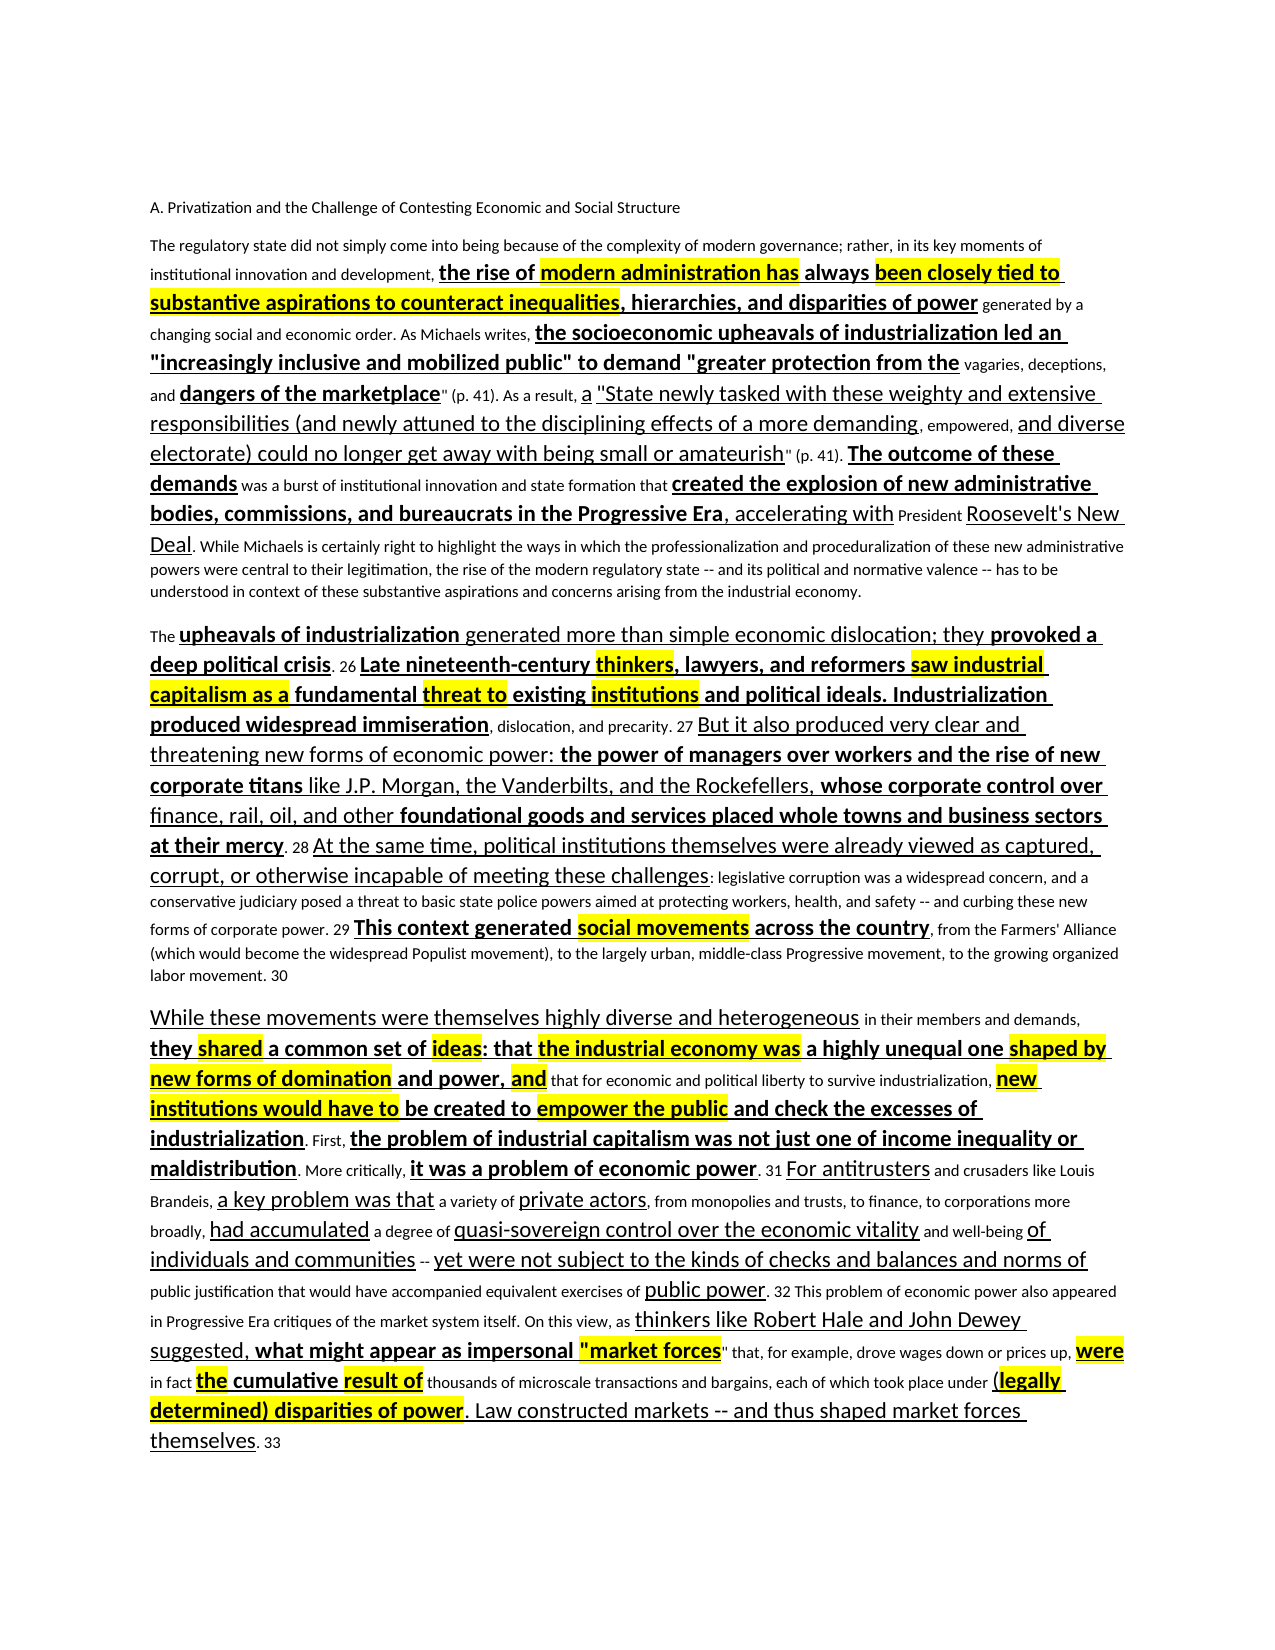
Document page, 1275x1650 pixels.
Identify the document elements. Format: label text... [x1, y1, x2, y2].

text A. Privatization and the Challenge of Contesting Economic and Social Structure [150, 197, 1125, 217]
text The regulatory state did not simply come into being because of the complexity of modern governance; rather, in its key moments of institutional innovation and development, the rise of modern administration has always been closely tied to substantive aspirations to counteract inequalities, hierarchies, and disparities of power generated by a changing social and economic order. As Michaels writes, the socioeconomic upheavals of industrialization led an "increasingly inclusive and mobilized public" to demand "greater protection from the vagaries, deceptions, and dangers of the marketplace" (p. 41). As a result, a "State newly tasked with these weighty and extensive responsibilities (and newly attuned to the disciplining effects of a more demanding, empowered, and diverse electorate) could no longer get away with being small or amateurish" (p. 41). The outcome of these demands was a burst of institutional innovation and state formation that created the explosion of new administrative bodies, commissions, and bureaucrats in the Progressive Era, accelerating with President Roosevelt's New Deal. While Michaels is certainly right to highlight the ways in which the professionalization and proceduralization of these new administrative powers were central to their legitimation, the rise of the modern regulatory state -- and its political and normative valence -- has to be understood in context of these substantive aspirations and concerns arising from the industrial economy. [150, 235, 1125, 602]
text While these movements were themselves highly diverse and heterogeneous in their members and demands, they shared a common set of ideas: that the industrial economy was a highly unequal one shaped by new forms of domination and power, and that for economic and political liberty to survive industrialization, new institutions would have to be created to empower the public and check the excesses of industrialization. First, the problem of industrial capitalism was not just one of income inequality or maldistribution. More critically, it was a problem of economic power. 31 For antitrusters and crusaders like Louis Brandeis, a key problem was that a variety of private actors, from monopolies and trusts, to finance, to corporations more broadly, had accumulated a degree of quasi-sovereign control over the economic vitality and well-being of individuals and communities -- yet were not subject to the kinds of checks and balances and norms of public justification that would have accompanied equivalent exercises of public power. 32 This problem of economic power also appeared in Progressive Era critiques of the market system itself. On this view, as thinkers like Robert Hale and John Dewey suggested, what might appear as impersonal "market forces" that, for example, drove wages down or prices up, were in fact the cumulative result of thousands of microscale transactions and bargains, each of which took place under (legally determined) disparities of power. Law constructed markets -- and thus shaped market forces themselves. 33 [150, 1003, 1125, 1454]
text The upheavals of industrialization generated more than simple economic dislocation; they provoked a deep political crisis. 26 Late nineteenth-century thinkers, lawyers, and reformers saw industrial capitalism as a fundamental threat to existing institutions and political ideals. Industrialization produced widespread immiseration, dislocation, and precarity. 27 But it also produced very clear and threatening new forms of economic power: the power of managers over workers and the rise of new corporate titans like J.P. Morgan, the Vanderbilts, and the Rockefellers, whose corporate control over finance, rail, oil, and other foundational goods and services placed whole towns and business sectors at their mercy. 28 At the same time, political institutions themselves were already viewed as captured, corrupt, or otherwise incapable of meeting these challenges: legislative corruption was a widespread concern, and a conservative judiciary posed a threat to basic state police powers aimed at protecting workers, health, and safety -- and curbing these new forms of corporate power. 29 This context generated social movements across the country, from the Farmers' Alliance (which would become the widespread Populist movement), to the largely urban, middle-class Progressive movement, to the growing organized labor movement. 30 [150, 620, 1125, 985]
